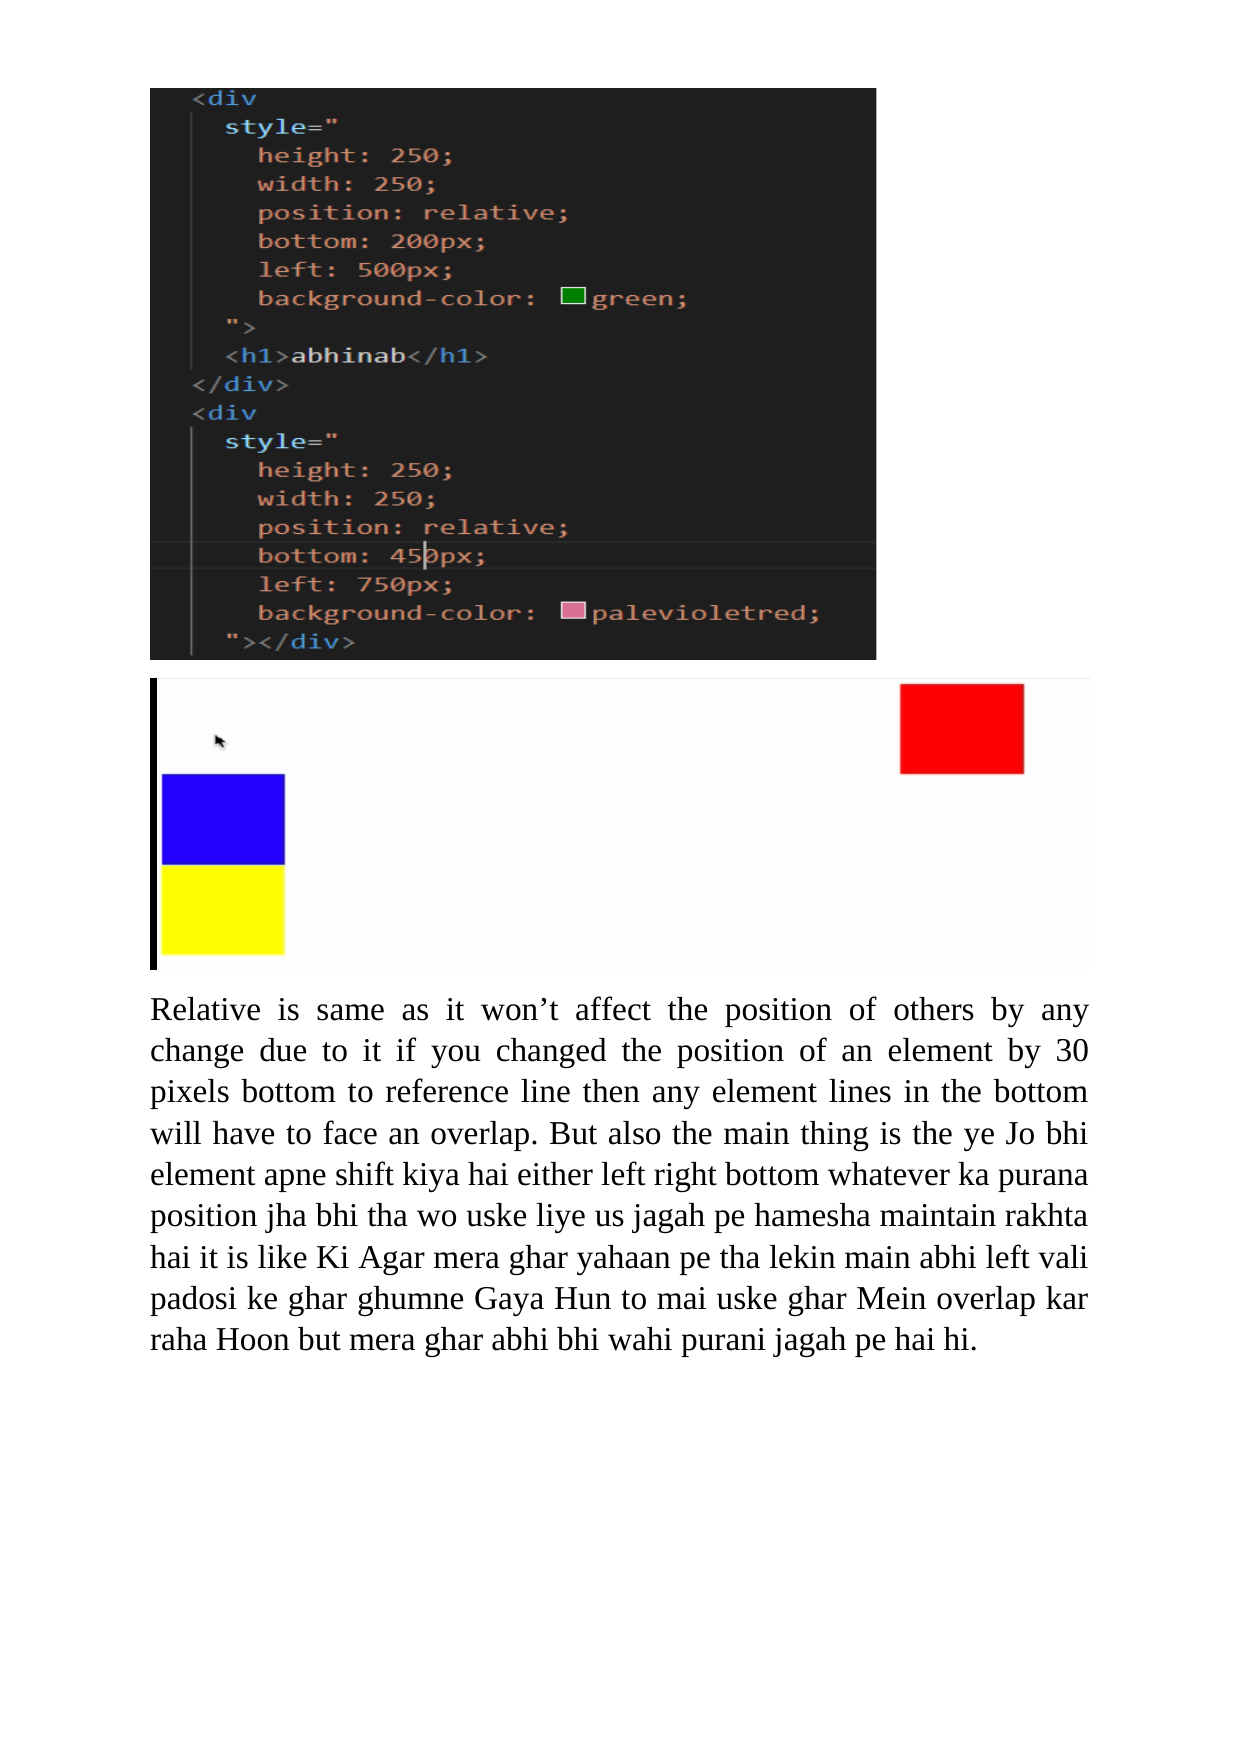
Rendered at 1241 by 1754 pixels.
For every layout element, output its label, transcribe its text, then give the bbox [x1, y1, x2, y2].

picture [150, 88, 877, 660]
text Relative is same as it won’t affect the position of others by any change due to it if you changed the position of an element by 30 pixels bottom to reference line then any element lines in the bottom will have to face an overlap. But also the main thing is the ye Jo bhi element apne shift kiya hai either left right bottom whatever ka purana position jha bhi tha wo uske liye us jagah pe hamesha maintain rakhta hai it is like Ki Agar mera ghar yahaan pe tha lekin main abhi left vali padosi ke ghar ghumne Gaya Hun to mai uske ghar Mein overlap kar raha Hoon but mera ghar abhi bhi wahi purani jagah pe hai hi. [150, 989, 1090, 1358]
picture [150, 678, 1091, 970]
